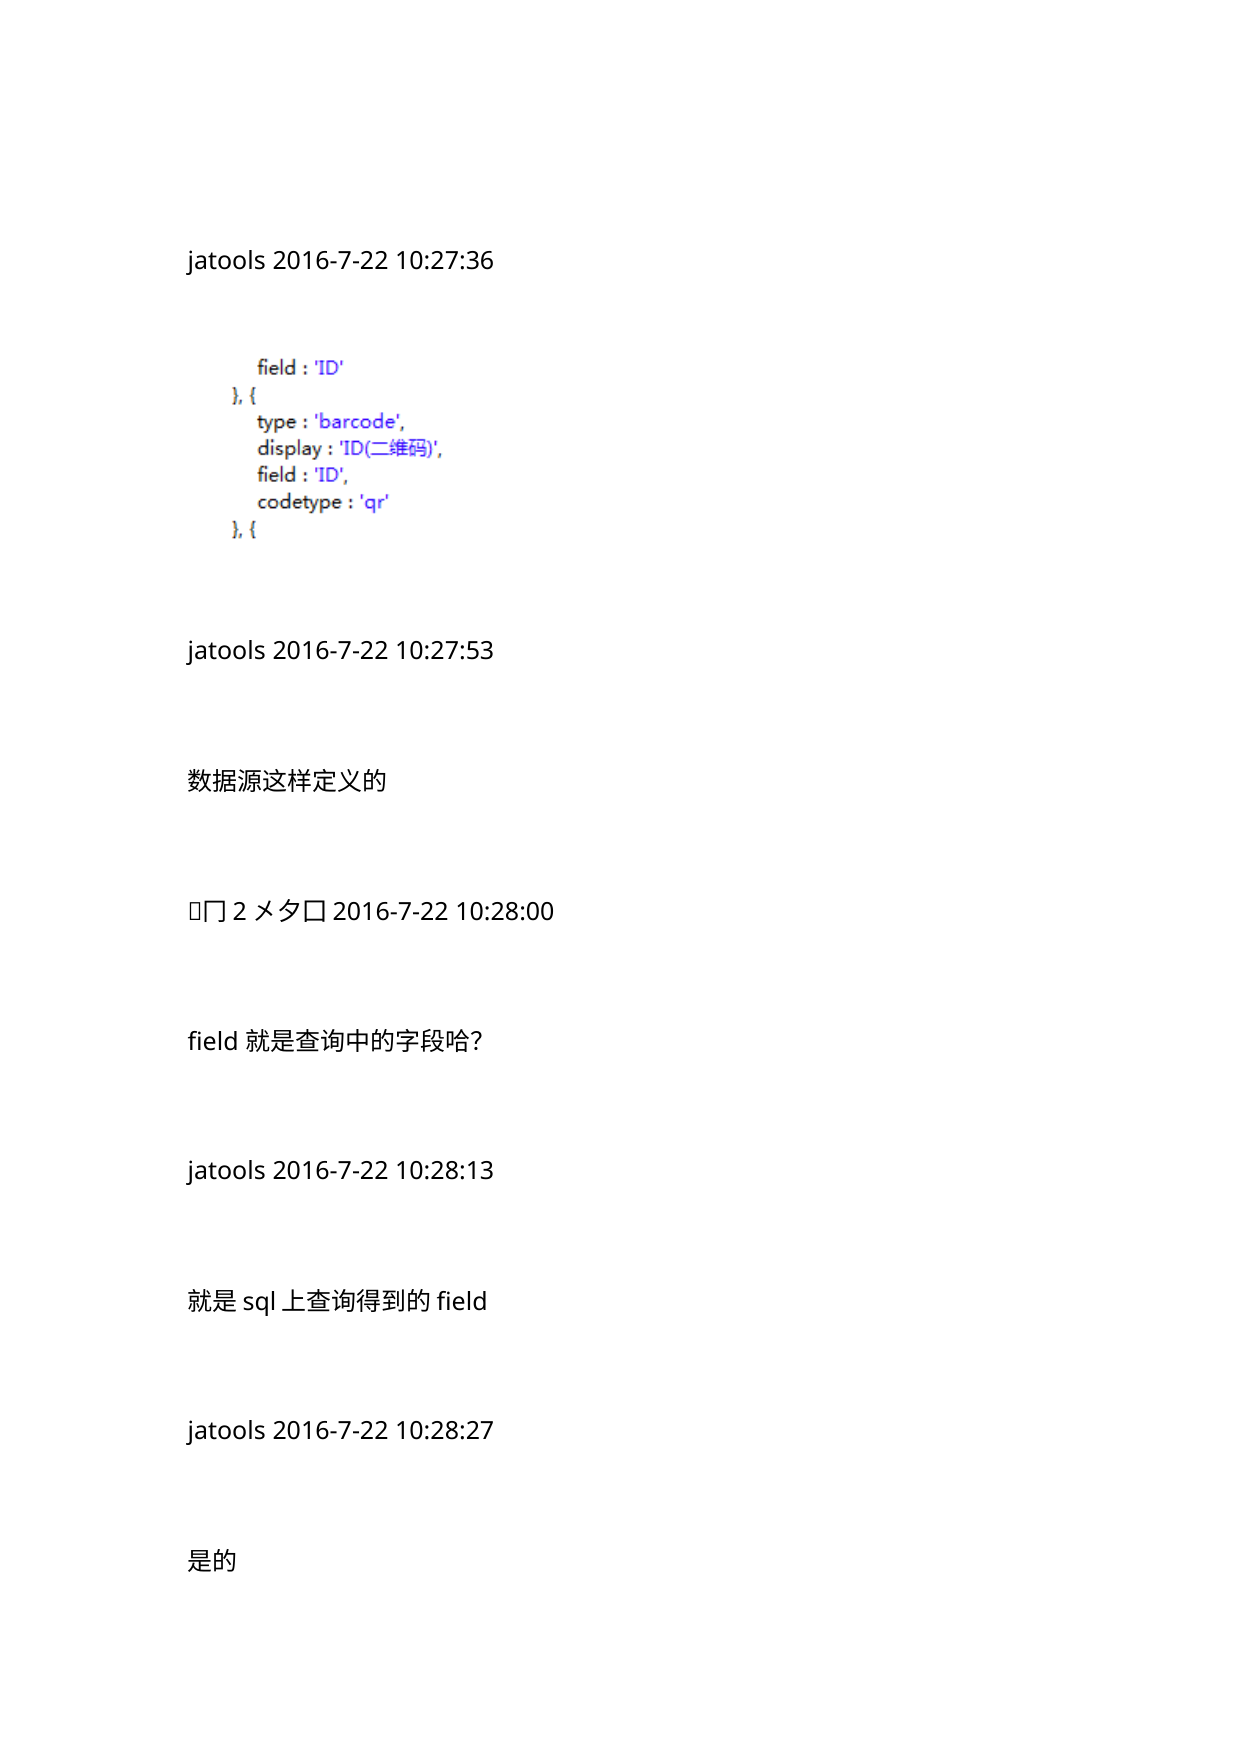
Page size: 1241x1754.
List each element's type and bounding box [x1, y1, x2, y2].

text [187, 162, 1053, 1592]
picture [187, 357, 529, 548]
